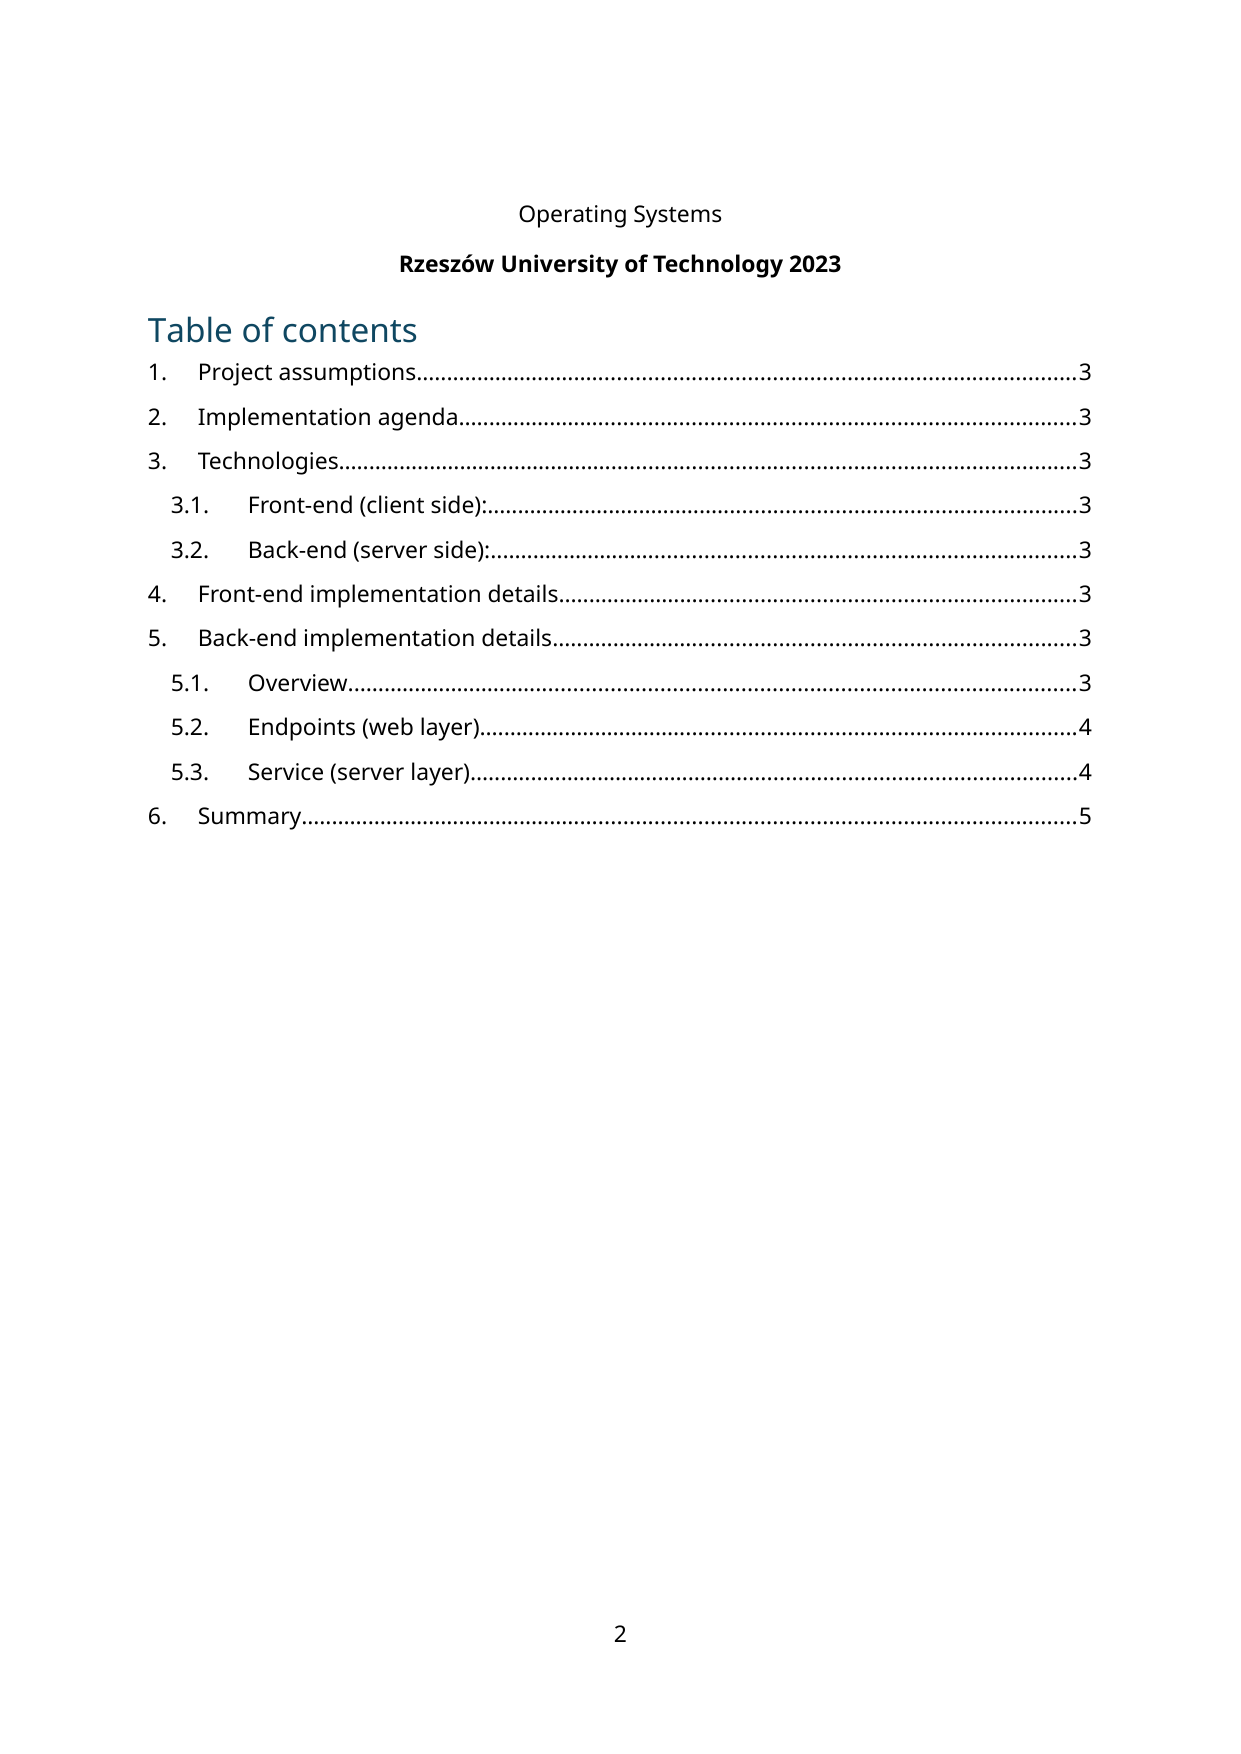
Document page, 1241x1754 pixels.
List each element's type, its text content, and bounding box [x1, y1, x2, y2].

text Operating Systems [148, 198, 1093, 229]
text Rzeszów University of Technology 2023 [148, 248, 1093, 280]
